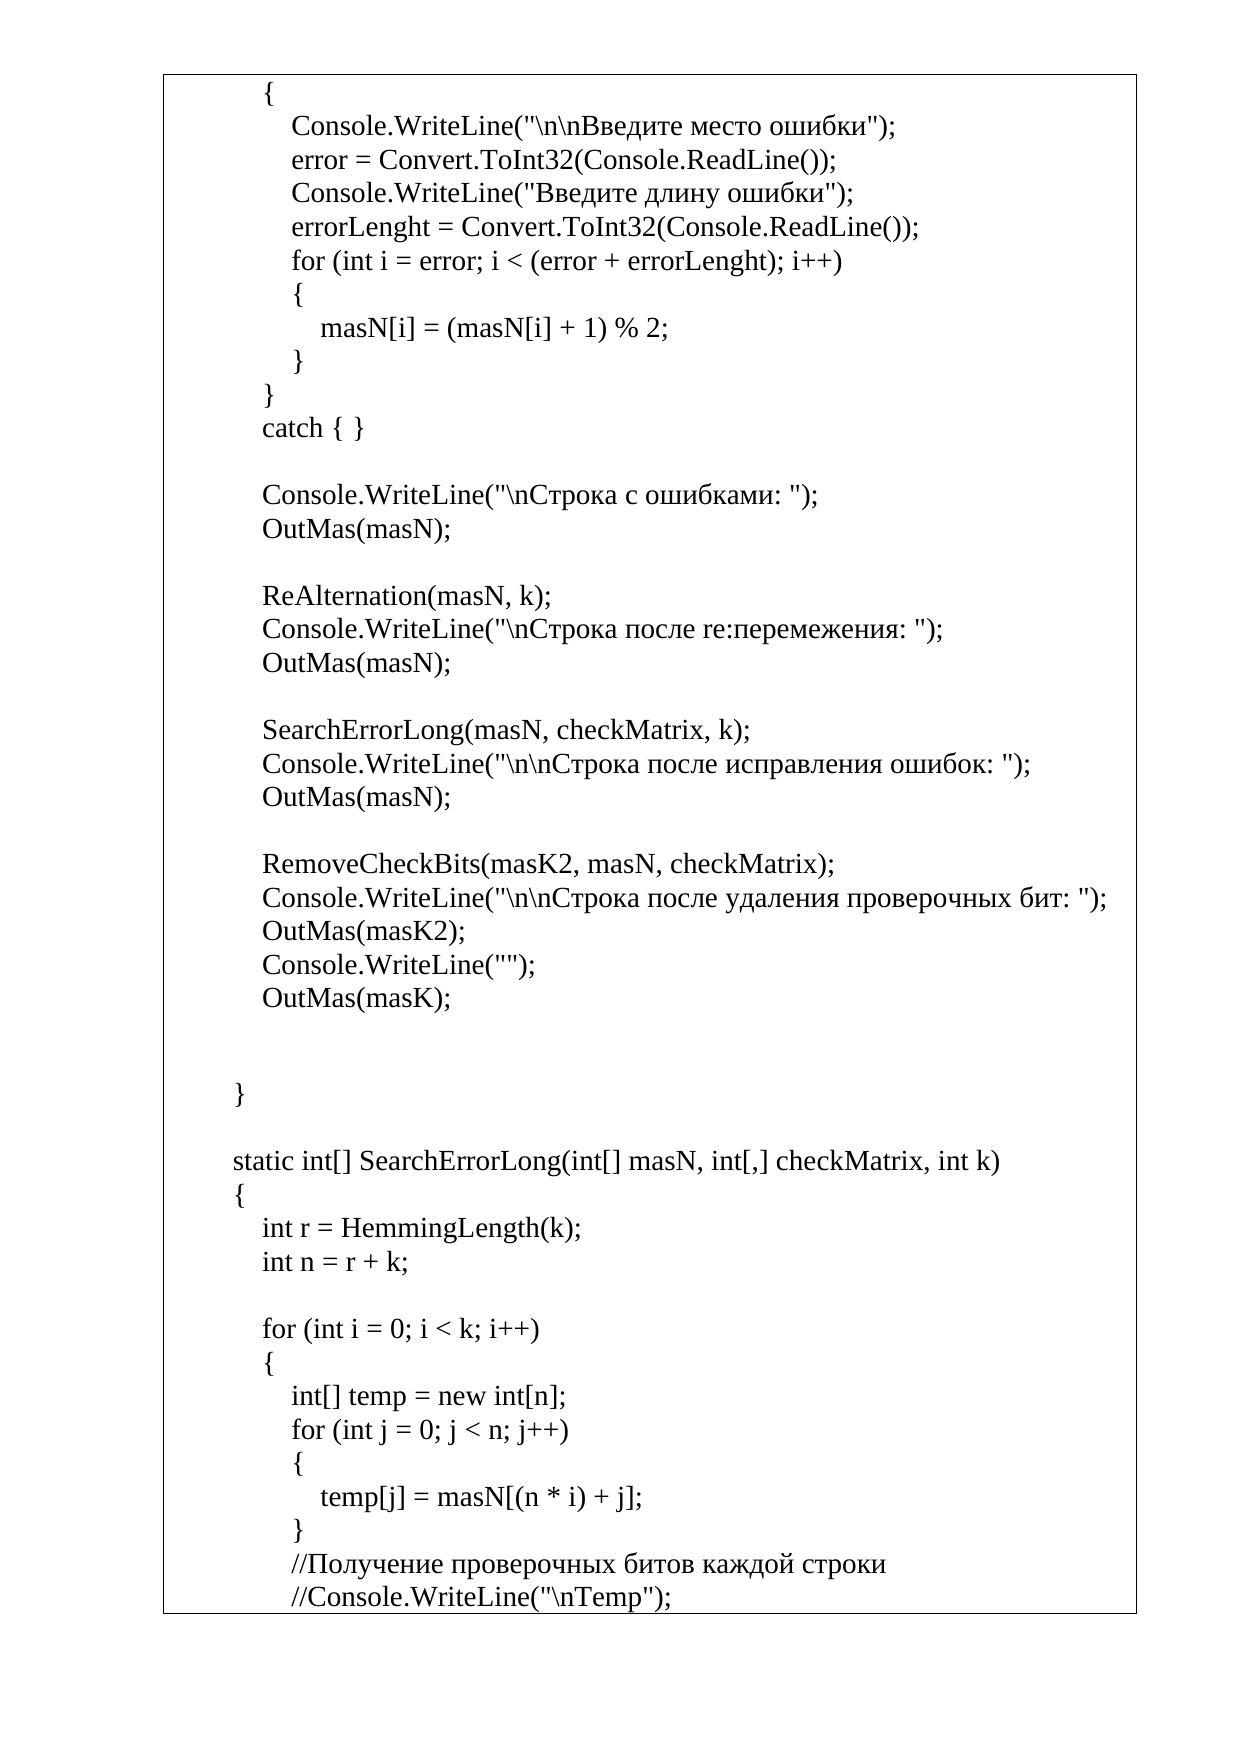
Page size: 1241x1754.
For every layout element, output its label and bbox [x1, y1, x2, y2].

table_header [164, 75, 1136, 1613]
